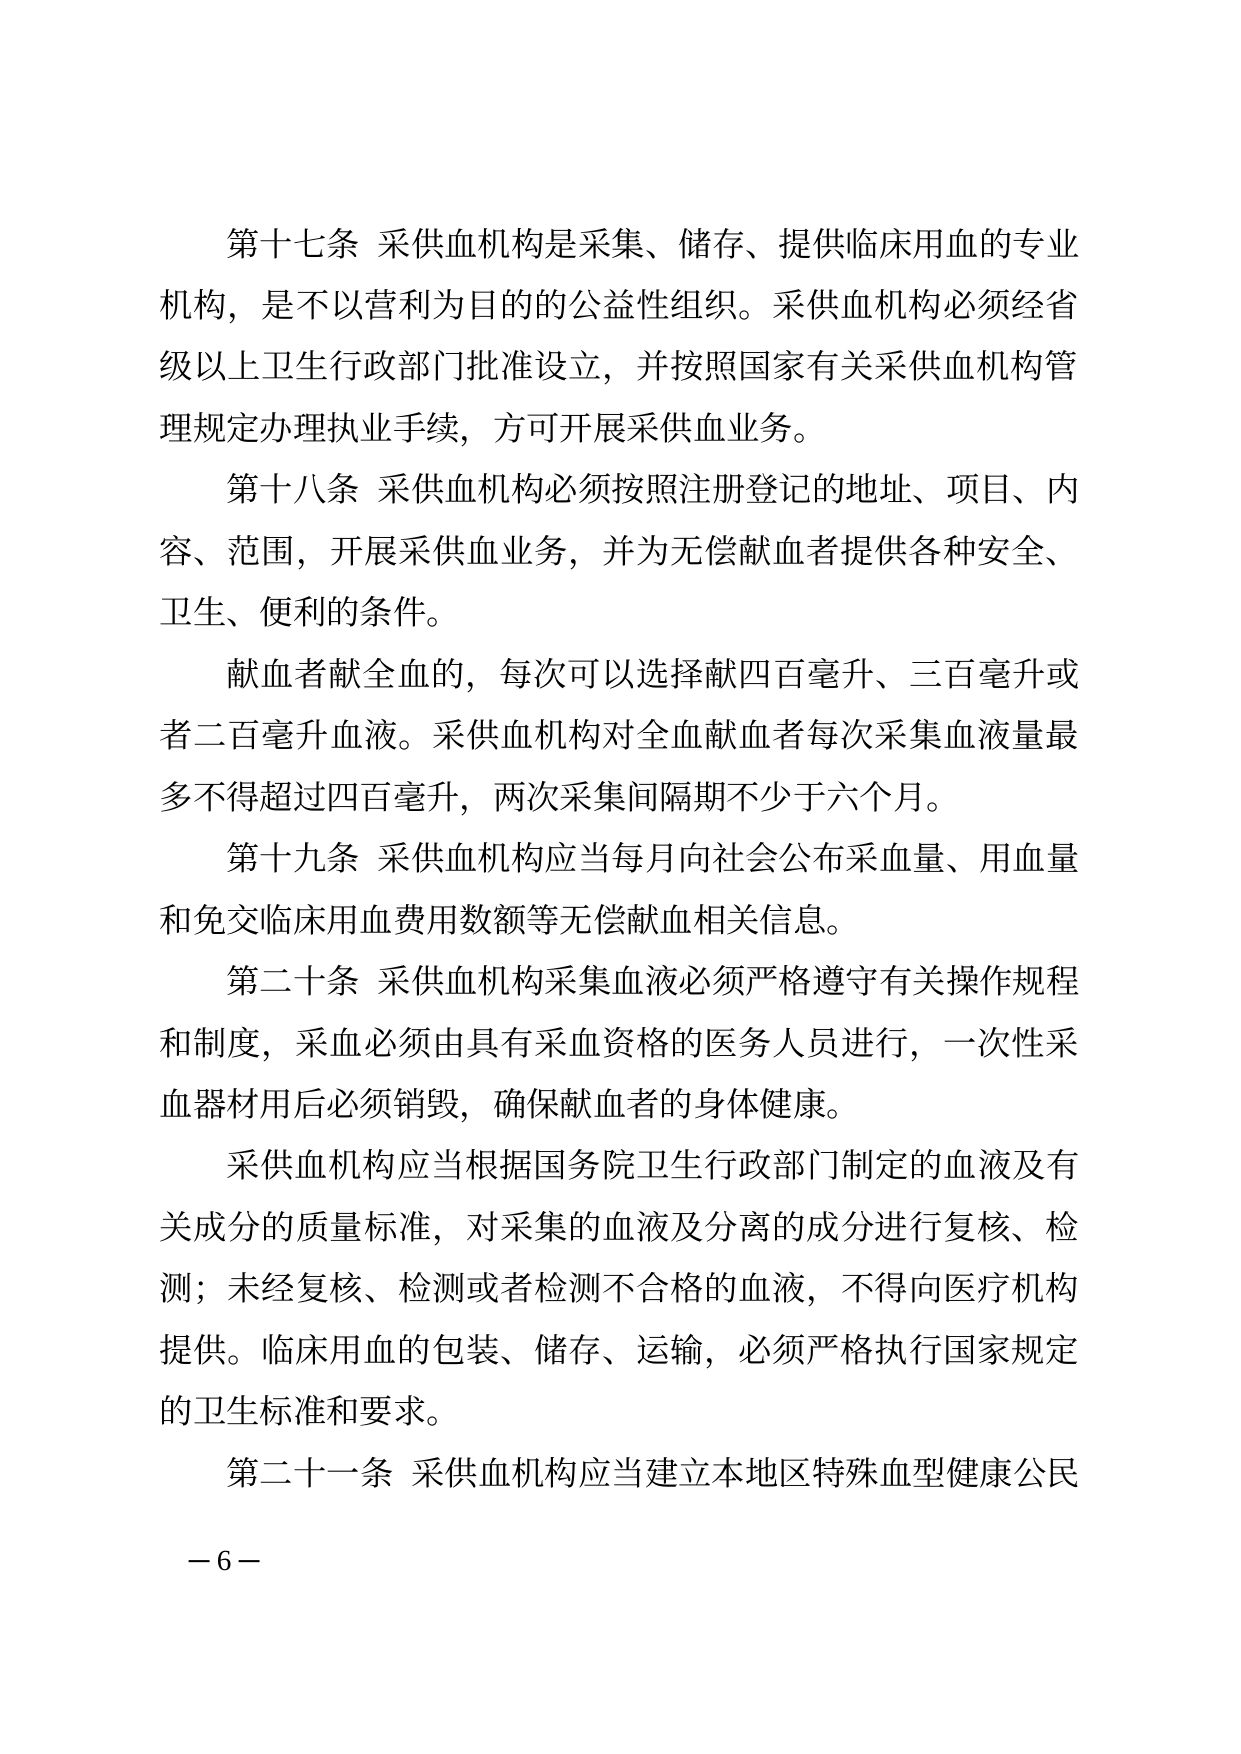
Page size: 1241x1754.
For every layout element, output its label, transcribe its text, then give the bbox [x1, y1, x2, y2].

text 第十七条 采供血机构是采集、储存、提供临床用血的专业机构，是不以营利为目的的公益性组织。采供血机构必须经省级以上卫生行政部门批准设立，并按照国家有关采供血机构管理规定办理执业手续，方可开展采供血业务。 [159, 207, 1081, 453]
text 第二十条 采供血机构采集血液必须严格遵守有关操作规程和制度，采血必须由具有采血资格的医务人员进行，一次性采血器材用后必须销毁，确保献血者的身体健康。 [159, 944, 1081, 1129]
text 第十八条 采供血机构必须按照注册登记的地址、项目、内容、范围，开展采供血业务，并为无偿献血者提供各种安全、卫生、便利的条件。 [159, 453, 1081, 637]
text 献血者献全血的，每次可以选择献四百毫升、三百毫升或者二百毫升血液。采供血机构对全血献血者每次采集血液量最多不得超过四百毫升，两次采集间隔期不少于六个月。 [159, 637, 1081, 821]
text 第十九条 采供血机构应当每月向社会公布采血量、用血量和免交临床用血费用数额等无偿献血相关信息。 [159, 821, 1081, 944]
text 采供血机构应当根据国务院卫生行政部门制定的血液及有关成分的质量标准，对采集的血液及分离的成分进行复核、检测；未经复核、检测或者检测不合格的血液，不得向医疗机构提供。临床用血的包装、储存、运输，必须严格执行国家规定的卫生标准和要求。 [159, 1129, 1081, 1436]
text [159, 1436, 1081, 1497]
